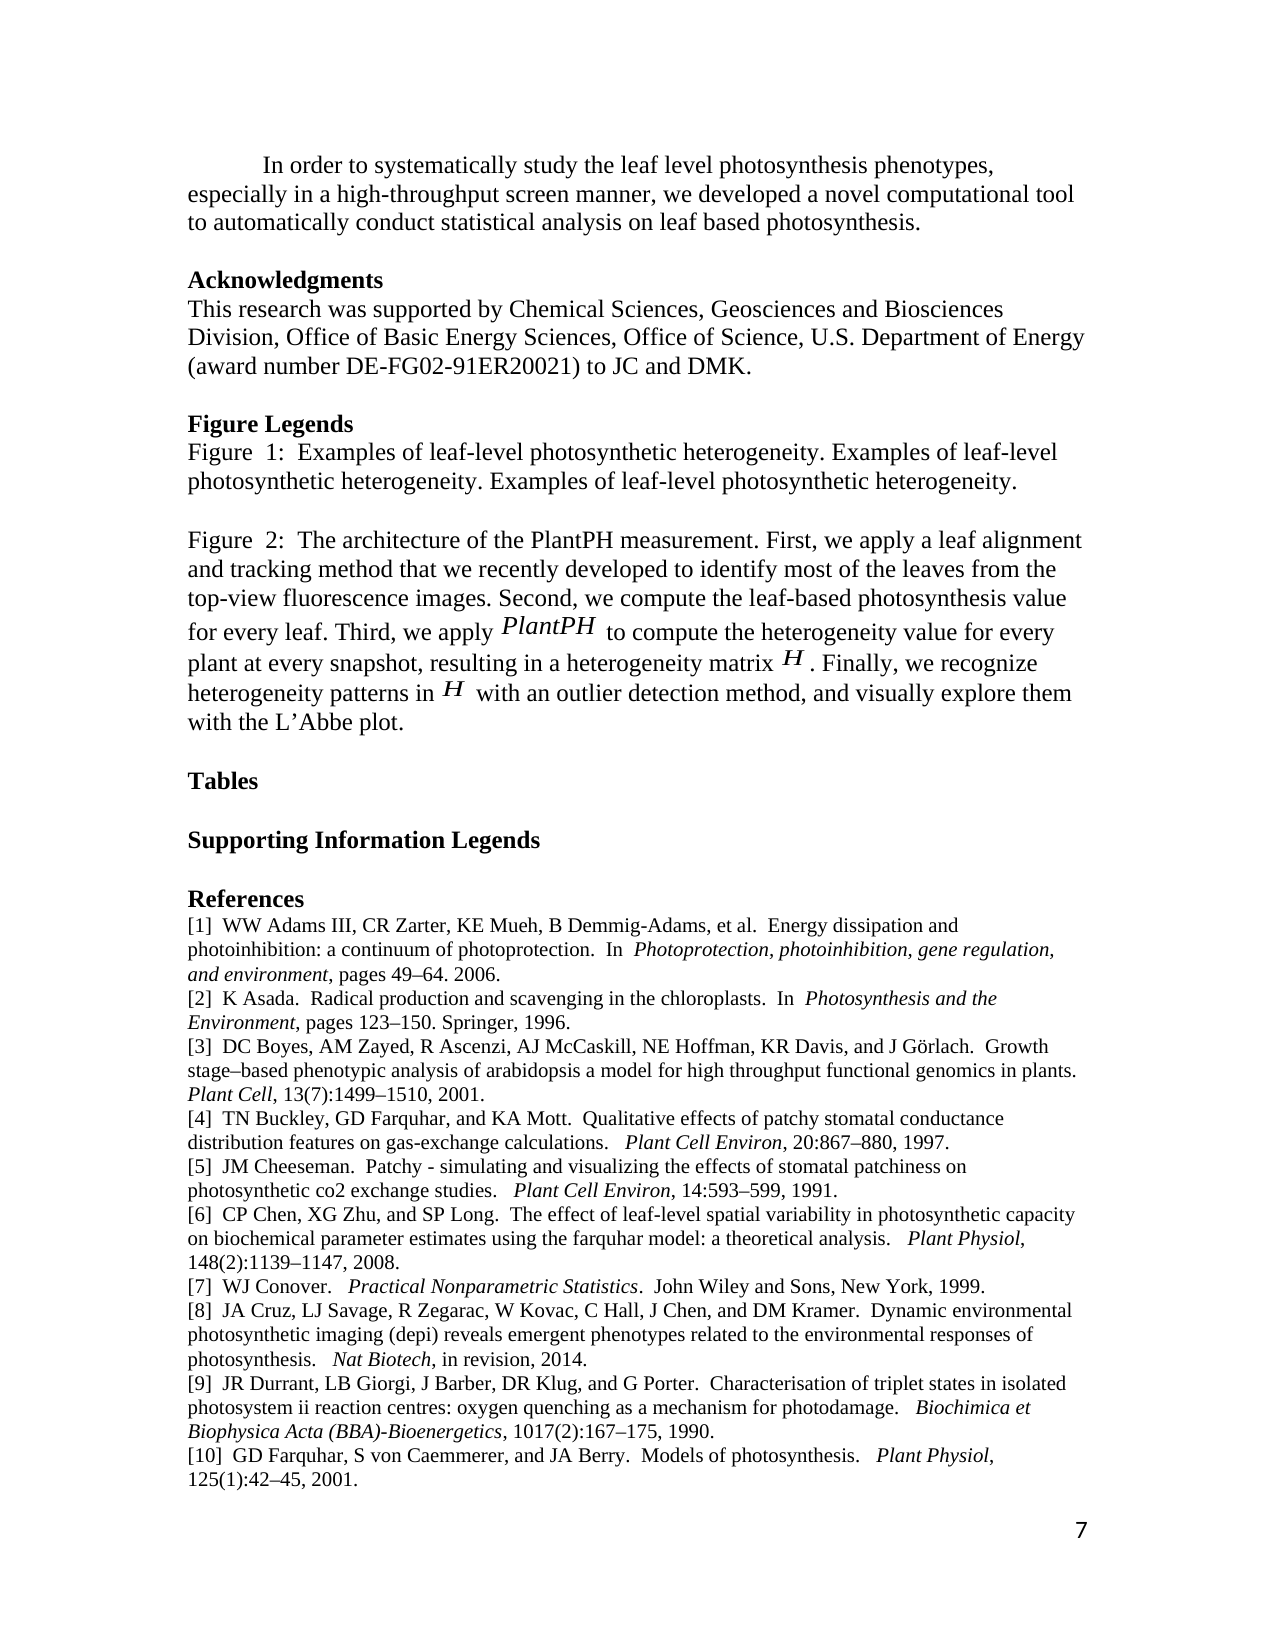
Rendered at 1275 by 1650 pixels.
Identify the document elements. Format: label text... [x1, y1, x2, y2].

text References [187, 884, 1087, 913]
text [1] WW Adams III, CR Zarter, KE Mueh, B Demmig-Adams, et al. Energy dissipation and photoinhibition: a continuum of photoprotection. In Photoprotection, photoinhibition, gene regulation, and environment, pages 49–64. 2006. [187, 913, 1087, 986]
text Figure 1: Examples of leaf-level photosynthetic heterogeneity. Examples of leaf-level photosynthetic heterogeneity. Examples of leaf-level photosynthetic heterogeneity. [187, 437, 1087, 495]
text [7] WJ Conover. Practical Nonparametric Statistics. John Wiley and Sons, New York, 1999. [187, 1274, 1087, 1298]
text [2] K Asada. Radical production and scavenging in the chloroplasts. In Photosynthesis and the Environment, pages 123–150. Springer, 1996. [187, 986, 1087, 1034]
subtitle Tables [187, 766, 1087, 795]
text [9] JR Durrant, LB Giorgi, J Barber, DR Klug, and G Porter. Characterisation of triplet states in isolated photosystem ii reaction centres: oxygen quenching as a mechanism for photodamage. Biochimica et Biophysica Acta (BBA)-Bioenergetics, 1017(2):167–175, 1990. [187, 1371, 1087, 1443]
text [5] JM Cheeseman. Patchy - simulating and visualizing the effects of stomatal patchiness on photosynthetic co2 exchange studies. Plant Cell Environ, 14:593–599, 1991. [187, 1154, 1087, 1202]
text Figure 2: The architecture of the PlantPH measurement. First, we apply a leaf alignment and tracking method that we recently developed to identify most of the leaves from the top-view fluorescence images. Second, we compute the leaf-based photosynthesis value for every leaf. Third, we apply to compute the heterogeneity value for every plant at every snapshot, resulting in a heterogeneity matrix . Finally, we recognize heterogeneity patterns in with an outlier detection method, and visually explore them with the L’Abbe plot. [187, 526, 1087, 736]
text [4] TN Buckley, GD Farquhar, and KA Mott. Qualitative effects of patchy stomatal conductance distribution features on gas-exchange calculations. Plant Cell Environ, 20:867–880, 1997. [187, 1106, 1087, 1154]
text This research was supported by Chemical Sciences, Geosciences and Biosciences Division, Office of Basic Energy Sciences, Office of Science, U.S. Department of Energy (award number DE-FG02-91ER20021) to JC and DMK. [187, 294, 1087, 380]
text In order to systematically study the leaf level photosynthesis phenotypes, especially in a high-throughput screen manner, we developed a novel computational tool to automatically conduct statistical analysis on leaf based photosynthesis. [187, 150, 1087, 236]
text [6] CP Chen, XG Zhu, and SP Long. The effect of leaf-level spatial variability in photosynthetic capacity on biochemical parameter estimates using the farquhar model: a theoretical analysis. Plant Physiol, 148(2):1139–1147, 2008. [187, 1202, 1087, 1274]
text [8] JA Cruz, LJ Savage, R Zegarac, W Kovac, C Hall, J Chen, and DM Kramer. Dynamic environmental photosynthetic imaging (depi) reveals emergent phenotypes related to the environmental responses of photosynthesis. Nat Biotech, in revision, 2014. [187, 1298, 1087, 1371]
subtitle Figure Legends [187, 409, 1087, 437]
text [10] GD Farquhar, S von Caemmerer, and JA Berry. Models of photosynthesis. Plant Physiol, 125(1):42–45, 2001. [187, 1443, 1087, 1491]
text [3] DC Boyes, AM Zayed, R Ascenzi, AJ McCaskill, NE Hoffman, KR Davis, and J Görlach. Growth stage–based phenotypic analysis of arabidopsis a model for high throughput functional genomics in plants. Plant Cell, 13(7):1499–1510, 2001. [187, 1034, 1087, 1106]
subtitle Supporting Information Legends [187, 825, 1087, 854]
subtitle Acknowledgments [187, 265, 1087, 294]
